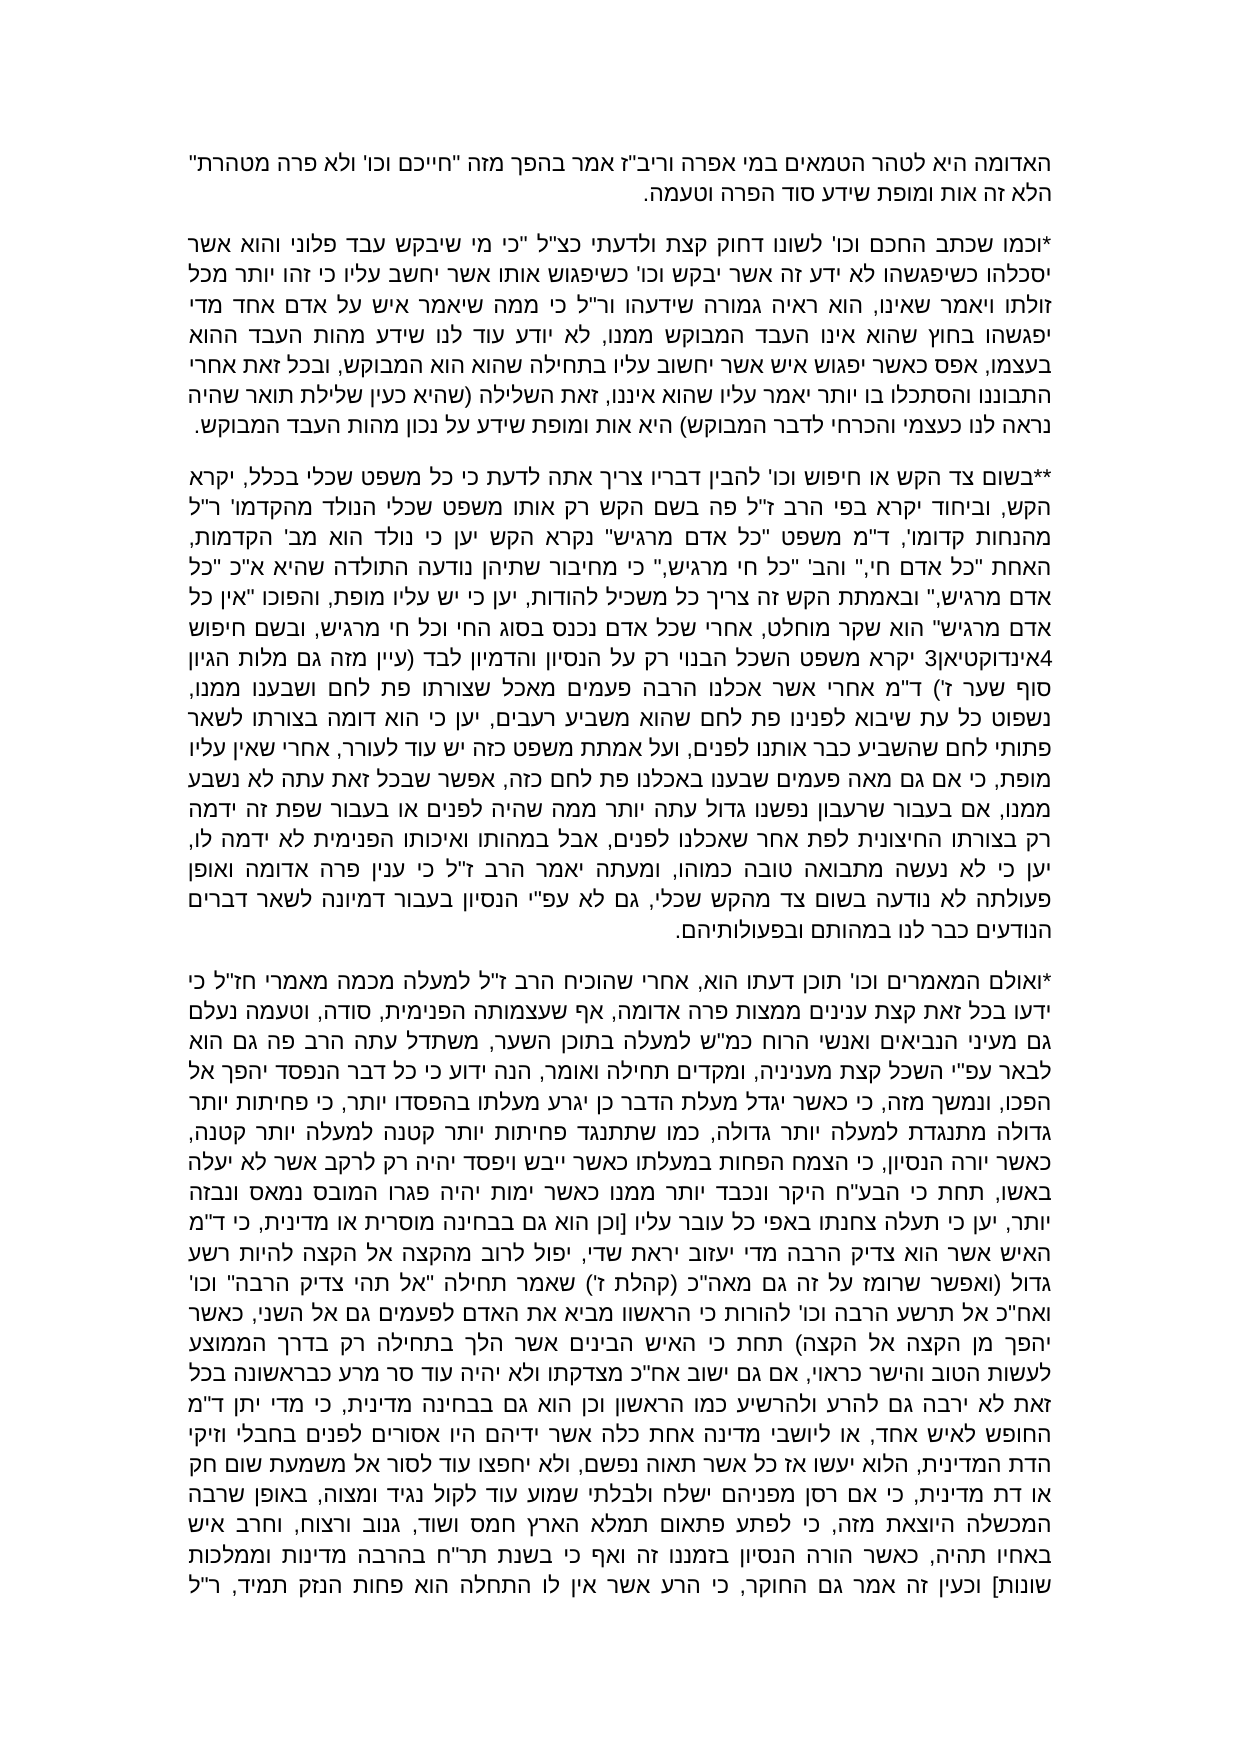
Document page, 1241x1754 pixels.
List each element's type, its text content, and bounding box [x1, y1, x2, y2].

text **בשום צד הקש או חיפוש וכו' להבין דבריו צריך אתה לדעת כי כל משפט שכלי בכלל, יקרא הקש, וביחוד יקרא בפי הרב ז"ל פה בשם הקש רק אותו משפט שכלי הנולד מהקדמו' ר"ל מהנחות קדומו', ד"מ משפט "כל אדם מרגיש" נקרא הקש יען כי נולד הוא מב' הקדמות, האחת "כל אדם חי," והב' "כל חי מרגיש," כי מחיבור שתיהן נודעה התולדה שהיא א"כ "כל אדם מרגיש," ובאמתת הקש זה צריך כל משכיל להודות, יען כי יש עליו מופת, והפוכו "אין כל אדם מרגיש" הוא שקר מוחלט, אחרי שכל אדם נכנס בסוג החי וכל חי מרגיש, ובשם חיפוש 4אינדוקטיאן3 יקרא משפט השכל הבנוי רק על הנסיון והדמיון לבד (עיין מזה גם מלות הגיון סוף שער ז') ד"מ אחרי אשר אכלנו הרבה פעמים מאכל שצורתו פת לחם ושבענו ממנו, נשפוט כל עת שיבוא לפנינו פת לחם שהוא משביע רעבים, יען כי הוא דומה בצורתו לשאר פתותי לחם שהשביע כבר אותנו לפנים, ועל אמתת משפט כזה יש עוד לעורר, אחרי שאין עליו מופת, כי אם גם מאה פעמים שבענו באכלנו פת לחם כזה, אפשר שבכל זאת עתה לא נשבע ממנו, אם בעבור שרעבון נפשנו גדול עתה יותר ממה שהיה לפנים או בעבור שפת זה ידמה רק בצורתו החיצונית לפת אחר שאכלנו לפנים, אבל במהותו ואיכותו הפנימית לא ידמה לו, יען כי לא נעשה מתבואה טובה כמוהו, ומעתה יאמר הרב ז"ל כי ענין פרה אדומה ואופן פעולתה לא נודעה בשום צד מהקש שכלי, גם לא עפ"י הנסיון בעבור דמיונה לשאר דברים הנודעים כבר לנו במהותם ובפעולותיהם. [187, 463, 1053, 943]
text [187, 150, 1053, 207]
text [187, 968, 1053, 1598]
text *וכמו שכתב החכם וכו' לשונו דחוק קצת ולדעתי כצ"ל "כי מי שיבקש עבד פלוני והוא אשר יסכלהו כשיפגשהו לא ידע זה אשר יבקש וכו' כשיפגוש אותו אשר יחשב עליו כי זהו יותר מכל זולתו ויאמר שאינו, הוא ראיה גמורה שידעהו ור"ל כי ממה שיאמר איש על אדם אחד מדי יפגשהו בחוץ שהוא אינו העבד המבוקש ממנו, לא יודע עוד לנו שידע מהות העבד ההוא בעצמו, אפס כאשר יפגוש איש אשר יחשוב עליו בתחילה שהוא הוא המבוקש, ובכל זאת אחרי התבוננו והסתכלו בו יותר יאמר עליו שהוא איננו, זאת השלילה (שהיא כעין שלילת תואר שהיה נראה לנו כעצמי והכרחי לדבר המבוקש) היא אות ומופת שידע על נכון מהות העבד המבוקש. [187, 231, 1053, 439]
